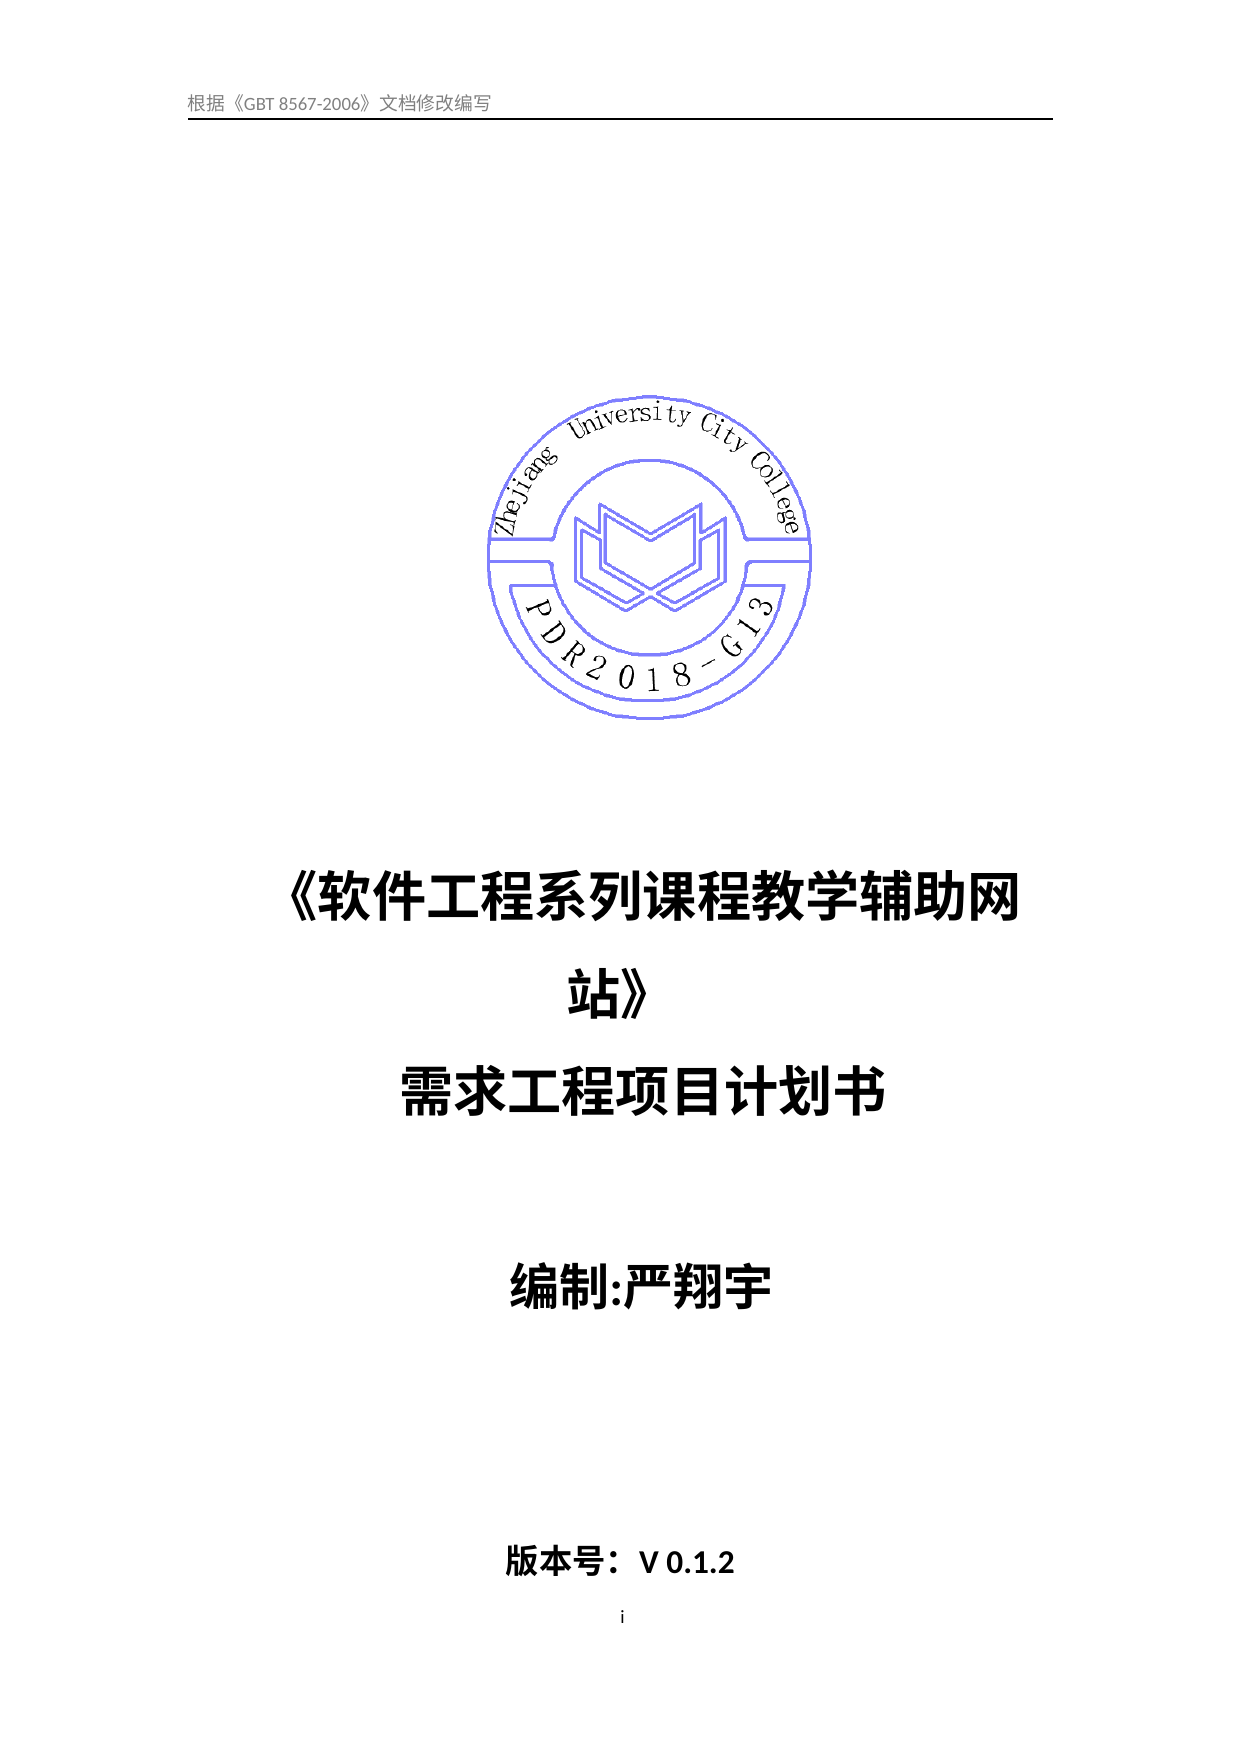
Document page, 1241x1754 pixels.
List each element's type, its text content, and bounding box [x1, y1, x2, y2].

text 编制:严翔宇 [187, 1234, 1053, 1332]
text 需求工程项目计划书 [187, 1039, 1053, 1137]
text 《软件工程系列课程教学辅助网站》 [187, 844, 1053, 1039]
picture [446, 357, 852, 747]
text 版本号：V 0.1.2 [187, 1527, 1053, 1592]
